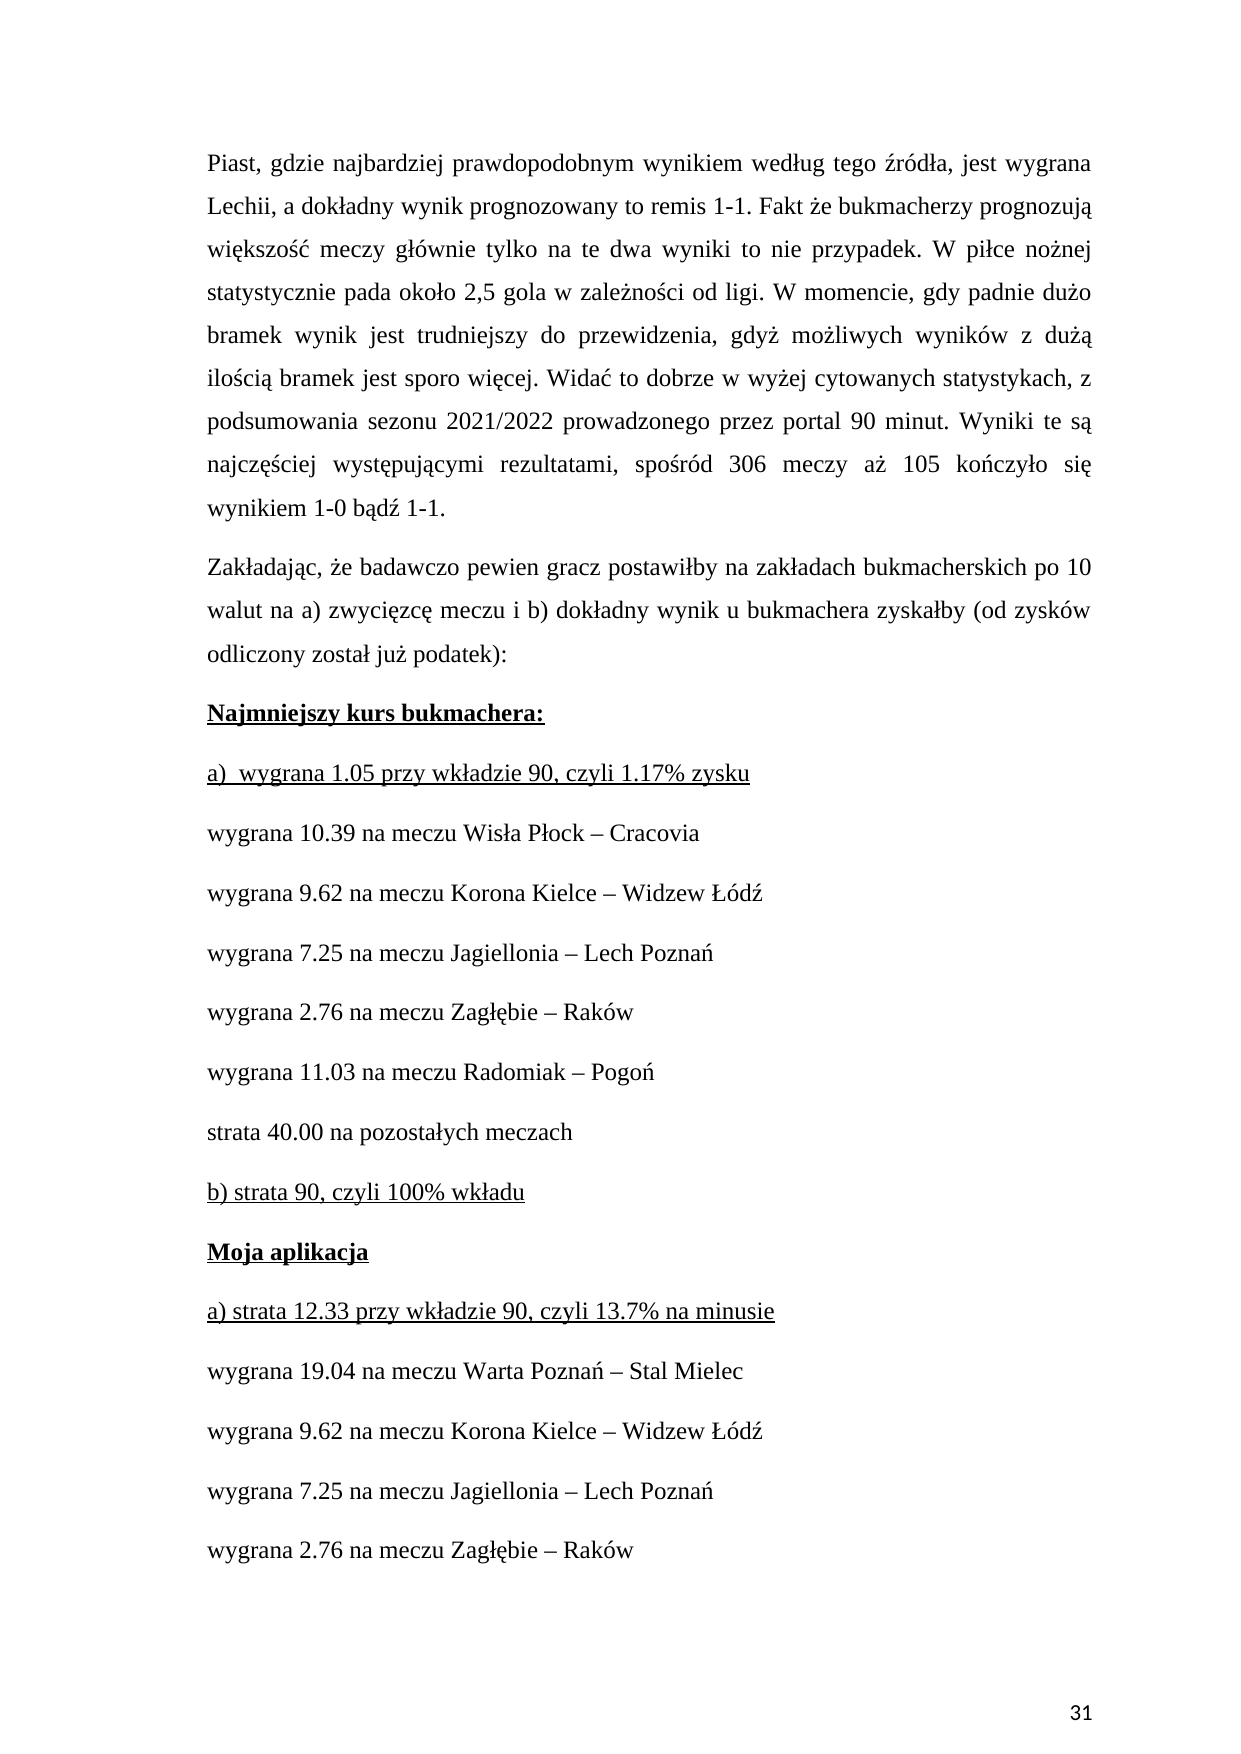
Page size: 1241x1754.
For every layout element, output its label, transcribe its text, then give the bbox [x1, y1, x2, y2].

text wygrana 7.25 na meczu Jagiellonia – Lech Poznań [207, 1476, 1092, 1504]
text wygrana 10.39 na meczu Wisła Płock – Cracovia [207, 818, 1092, 847]
text b) strata 90, czyli 100% wkładu [207, 1177, 1092, 1206]
text wygrana 19.04 na meczu Warta Poznań – Stal Mielec [207, 1356, 1092, 1385]
text wygrana 2.76 na meczu Zagłębie – Raków [207, 1536, 1092, 1564]
text a) strata 12.33 przy wkładzie 90, czyli 13.7% na minusie [207, 1296, 1092, 1325]
text Moja aplikacja [207, 1237, 1092, 1265]
text a) wygrana 1.05 przy wkładzie 90, czyli 1.17% zysku [207, 758, 1092, 787]
text strata 40.00 na pozostałych meczach [207, 1117, 1092, 1146]
text wygrana 9.62 na meczu Korona Kielce – Widzew Łódź [207, 1416, 1092, 1445]
text wygrana 9.62 na meczu Korona Kielce – Widzew Łódź [207, 878, 1092, 907]
text wygrana 2.76 na meczu Zagłębie – Raków [207, 997, 1092, 1026]
text Najmniejszy kurs bukmachera: [207, 698, 1092, 727]
text wygrana 11.03 na meczu Radomiak – Pogoń [207, 1057, 1092, 1086]
text Zakładając, że badawczo pewien gracz postawiłby na zakładach bukmacherskich po 10 walut na a) zwycięzcę meczu i b) dokładny wynik u bukmachera zyskałby (od zysków odliczony został już podatek): [207, 552, 1092, 667]
text wygrana 7.25 na meczu Jagiellonia – Lech Poznań [207, 938, 1092, 966]
